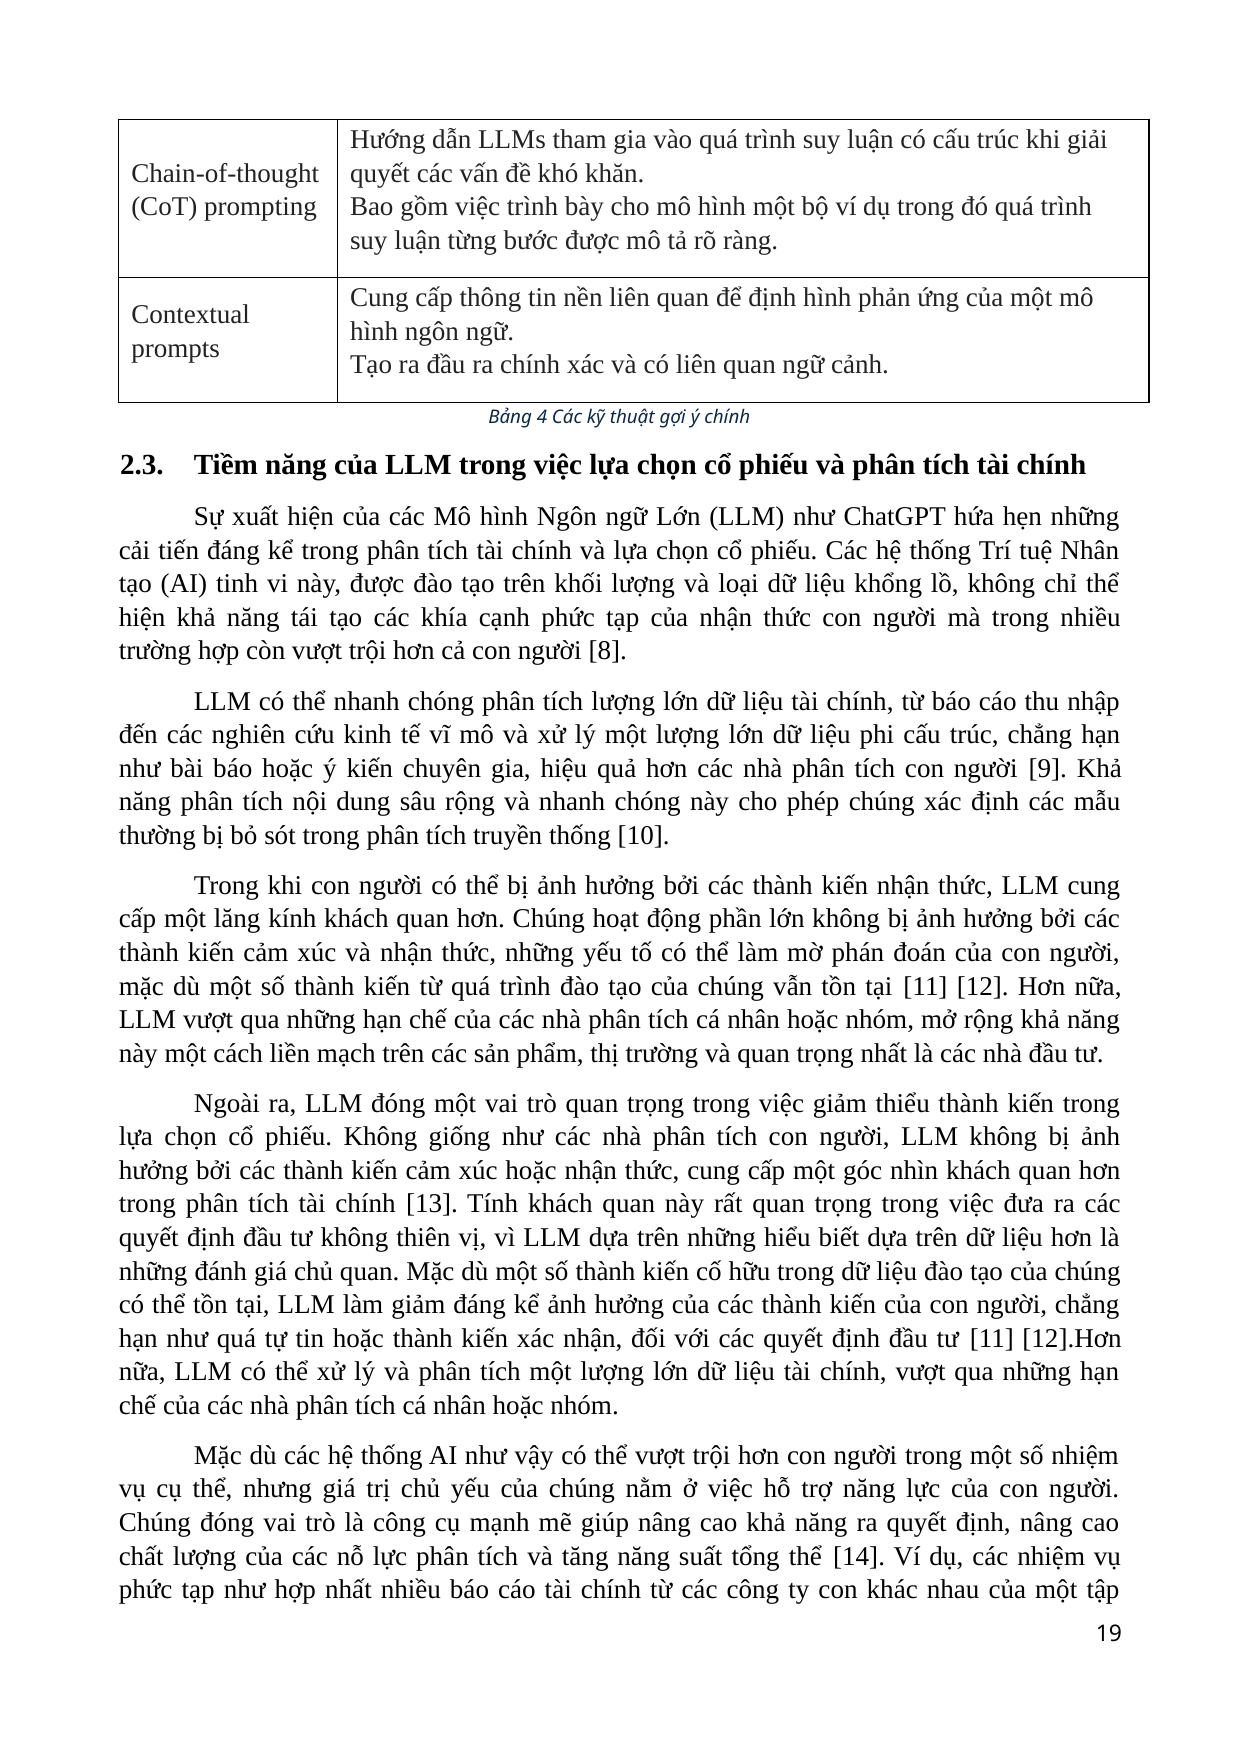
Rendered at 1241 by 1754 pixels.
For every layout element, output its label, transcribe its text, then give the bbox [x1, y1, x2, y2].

list Tiềm năng của LLM trong việc lựa chọn cổ phiếu và phân tích tài chính [118, 447, 1122, 481]
table_cell Cung cấp thông tin nền liên quan để định hình phản ứng của một mô hình ngôn ngữ. Tạo ra đầu ra chính xác và có liên quan ngữ cảnh. [338, 278, 1148, 402]
table_cell Hướng dẫn LLMs tham gia vào quá trình suy luận có cấu trúc khi giải quyết các vấn đề khó khăn. Bao gồm việc trình bày cho mô hình một bộ ví dụ trong đó quá trình suy luận từng bước được mô tả rõ ràng. [338, 120, 1148, 277]
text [118, 1439, 1122, 1604]
text LLM có thể nhanh chóng phân tích lượng lớn dữ liệu tài chính, từ báo cáo thu nhập đến các nghiên cứu kinh tế vĩ mô và xử lý một lượng lớn dữ liệu phi cấu trúc, chẳng hạn như bài báo hoặc ý kiến chuyên gia, hiệu quả hơn các nhà phân tích con người. Khả năng phân tích nội dung sâu rộng và nhanh chóng này cho phép chúng xác định các mẫu thường bị bỏ sót trong phân tích truyền thống. [118, 684, 1122, 850]
table_cell Chain-of-thought (CoT) prompting [119, 120, 337, 277]
text Ngoài ra, LLM đóng một vai trò quan trọng trong việc giảm thiểu thành kiến trong lựa chọn cổ phiếu. Không giống như các nhà phân tích con người, LLM không bị ảnh hưởng bởi các thành kiến cảm xúc hoặc nhận thức, cung cấp một góc nhìn khách quan hơn trong phân tích tài chính . Tính khách quan này rất quan trọng trong việc đưa ra các quyết định đầu tư không thiên vị, vì LLM dựa trên những hiểu biết dựa trên dữ liệu hơn là những đánh giá chủ quan. Mặc dù một số thành kiến cố hữu trong dữ liệu đào tạo của chúng có thể tồn tại, LLM làm giảm đáng kể ảnh hưởng của các thành kiến của con người, chẳng hạn như quá tự tin hoặc thành kiến xác nhận, đối với các quyết định đầu tư .Hơn nữa, LLM có thể xử lý và phân tích một lượng lớn dữ liệu tài chính, vượt qua những hạn chế của các nhà phân tích cá nhân hoặc nhóm. [118, 1087, 1122, 1420]
text Sự xuất hiện của các Mô hình Ngôn ngữ Lớn (LLM) như ChatGPT hứa hẹn những cải tiến đáng kể trong phân tích tài chính và lựa chọn cổ phiếu. Các hệ thống Trí tuệ Nhân tạo (AI) tinh vi này, được đào tạo trên khối lượng và loại dữ liệu khổng lồ, không chỉ thể hiện khả năng tái tạo các khía cạnh phức tạp của nhận thức con người mà trong nhiều trường hợp còn vượt trội hơn cả con người. [118, 500, 1122, 666]
table_cell Contextual prompts [119, 278, 337, 402]
text Trong khi con người có thể bị ảnh hưởng bởi các thành kiến nhận thức, LLM cung cấp một lăng kính khách quan hơn. Chúng hoạt động phần lớn không bị ảnh hưởng bởi các thành kiến cảm xúc và nhận thức, những yếu tố có thể làm mờ phán đoán của con người, mặc dù một số thành kiến từ quá trình đào tạo của chúng vẫn tồn tại . Hơn nữa, LLM vượt qua những hạn chế của các nhà phân tích cá nhân hoặc nhóm, mở rộng khả năng này một cách liền mạch trên các sản phẩm, thị trường và quan trọng nhất là các nhà đầu tư. [118, 869, 1122, 1068]
